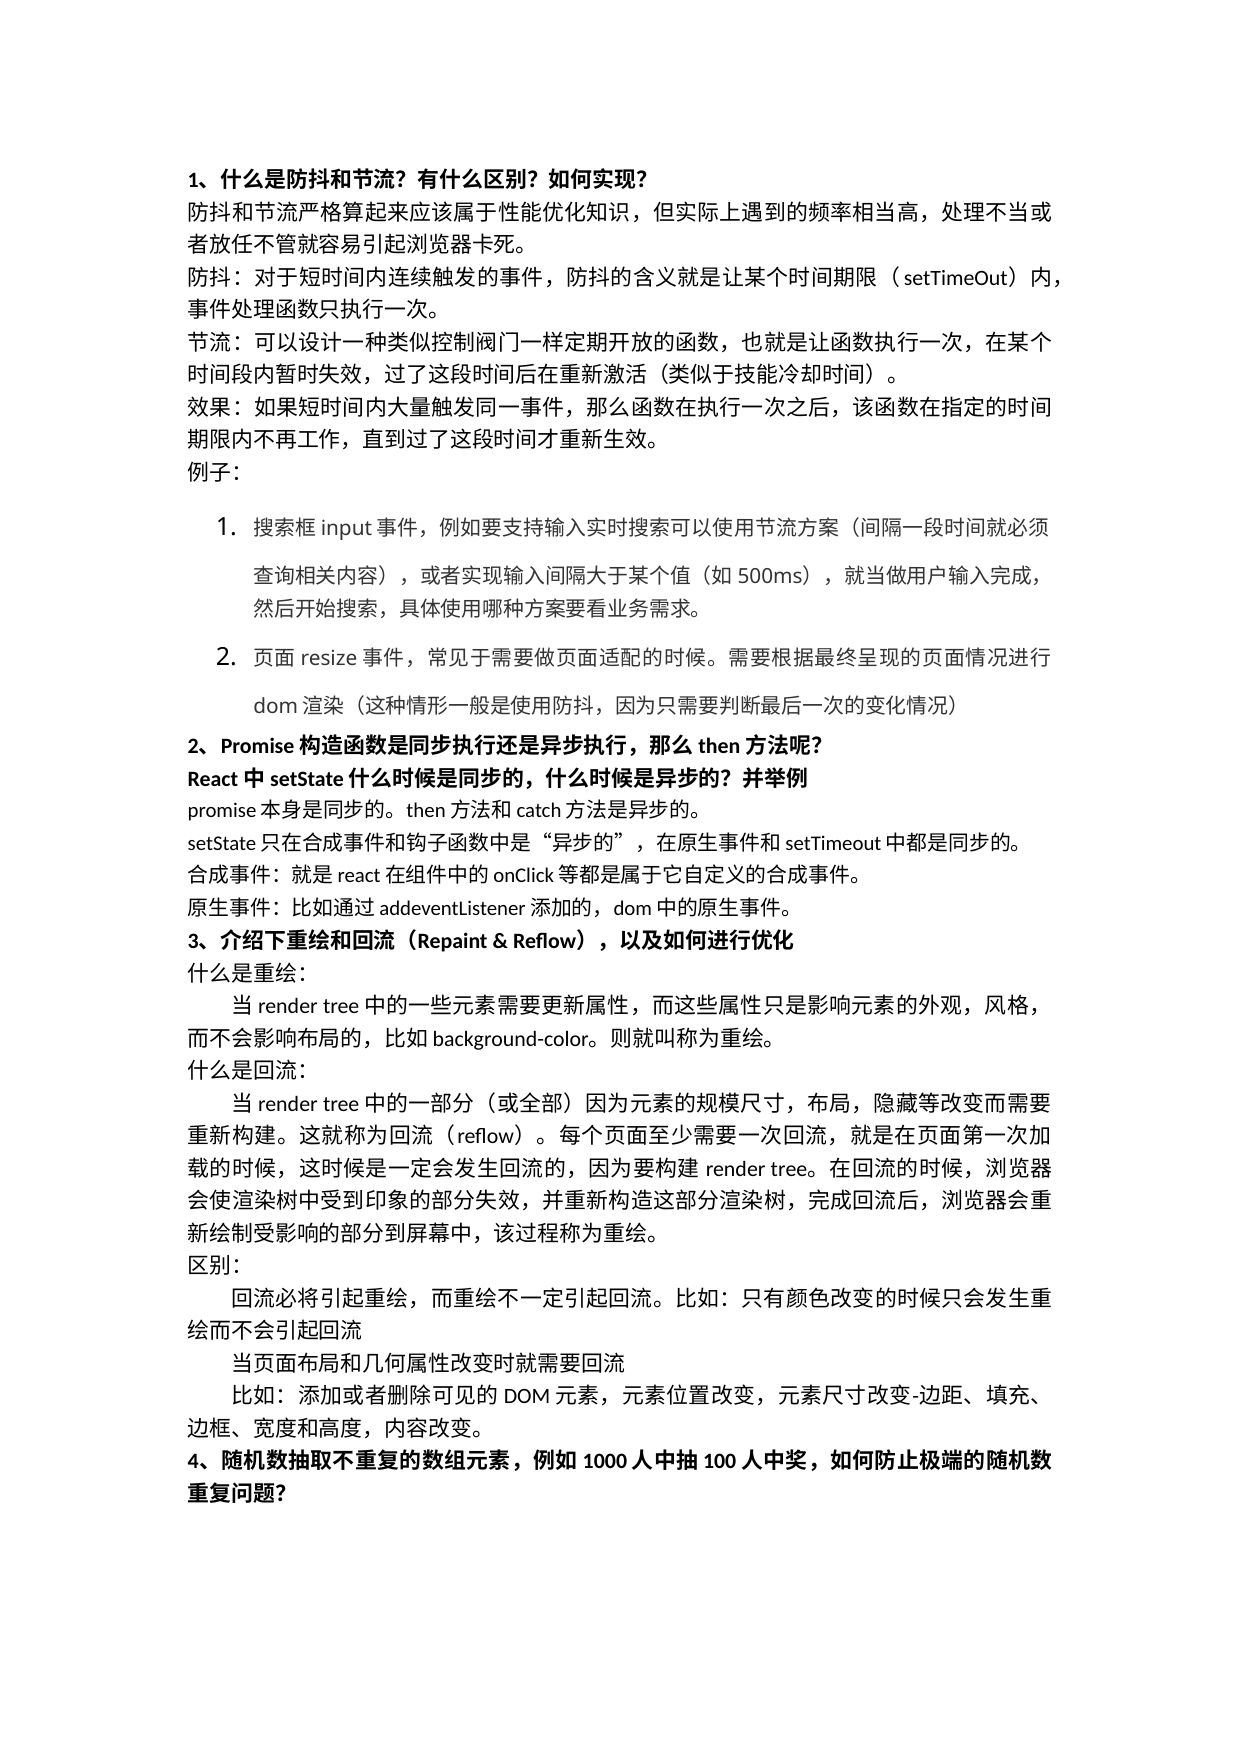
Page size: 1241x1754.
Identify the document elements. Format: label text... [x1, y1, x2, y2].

list 合成事件：就是react在组件中的onClick等都是属于它自定义的合成事件。 [187, 858, 1053, 890]
list promise本身是同步的。then方法和catch方法是异步的。 [187, 793, 1053, 825]
list setState只在合成事件和钩子函数中是“异步的”，在原生事件和setTimeout中都是同步的。 [187, 825, 1053, 858]
list 4、随机数抽取不重复的数组元素，例如1000人中抽100人中奖，如何防止极端的随机数重复问题？ [187, 1443, 1053, 1508]
list 原生事件：比如通过addeventListener添加的，dom中的原生事件。 [187, 890, 1053, 923]
list 例子： [187, 454, 1053, 487]
list 防抖和节流严格算起来应该属于性能优化知识，但实际上遇到的频率相当高，处理不当或者放任不管就容易引起浏览器卡死。 [187, 194, 1053, 259]
list 比如：添加或者删除可见的DOM元素，元素位置改变，元素尺寸改变-边距、填充、边框、宽度和高度，内容改变。 [187, 1378, 1053, 1443]
list 当页面布局和几何属性改变时就需要回流 [187, 1345, 1053, 1378]
list 介绍下重绘和回流（Repaint & Reflow），以及如何进行优化 [187, 923, 1053, 955]
list 搜索框input事件，例如要支持输入实时搜索可以使用节流方案（间隔一段时间就必须查询相关内容），或者实现输入间隔大于某个值（如500ms），就当做用户输入完成，然后开始搜索，具体使用哪种方案要看业务需求。 [216, 493, 1053, 623]
list Promise 构造函数是同步执行还是异步执行，那么 then 方法呢？ React 中 setState 什么时候是同步的，什么时候是异步的？并举例 [187, 728, 1053, 793]
list 什么是防抖和节流？有什么区别？如何实现？ [187, 162, 1053, 194]
list 页面resize事件，常见于需要做页面适配的时候。需要根据最终呈现的页面情况进行dom渲染（这种情形一般是使用防抖，因为只需要判断最后一次的变化情况） [216, 623, 1053, 721]
list 回流必将引起重绘，而重绘不一定引起回流。比如：只有颜色改变的时候只会发生重绘而不会引起回流 [187, 1280, 1053, 1345]
list 效果：如果短时间内大量触发同一事件，那么函数在执行一次之后，该函数在指定的时间期限内不再工作，直到过了这段时间才重新生效。 [187, 389, 1053, 454]
list 节流：可以设计一种类似控制阀门一样定期开放的函数，也就是让函数执行一次，在某个时间段内暂时失效，过了这段时间后在重新激活（类似于技能冷却时间）。 [187, 324, 1053, 389]
list 当render tree中的一些元素需要更新属性，而这些属性只是影响元素的外观，风格，而不会影响布局的，比如background-color。则就叫称为重绘。 [187, 988, 1053, 1053]
list 什么是回流： [187, 1053, 1053, 1085]
list 当render tree中的一部分（或全部）因为元素的规模尺寸，布局，隐藏等改变而需要重新构建。这就称为回流（reflow）。每个页面至少需要一次回流，就是在页面第一次加载的时候，这时候是一定会发生回流的，因为要构建render tree。在回流的时候，浏览器会使渲染树中受到印象的部分失效，并重新构造这部分渲染树，完成回流后，浏览器会重新绘制受影响的部分到屏幕中，该过程称为重绘。 [187, 1085, 1053, 1248]
list 防抖：对于短时间内连续触发的事件，防抖的含义就是让某个时间期限（setTimeOut）内，事件处理函数只执行一次。 [187, 259, 1053, 324]
list 什么是重绘： [187, 955, 1053, 988]
list 区别： [187, 1248, 1053, 1280]
